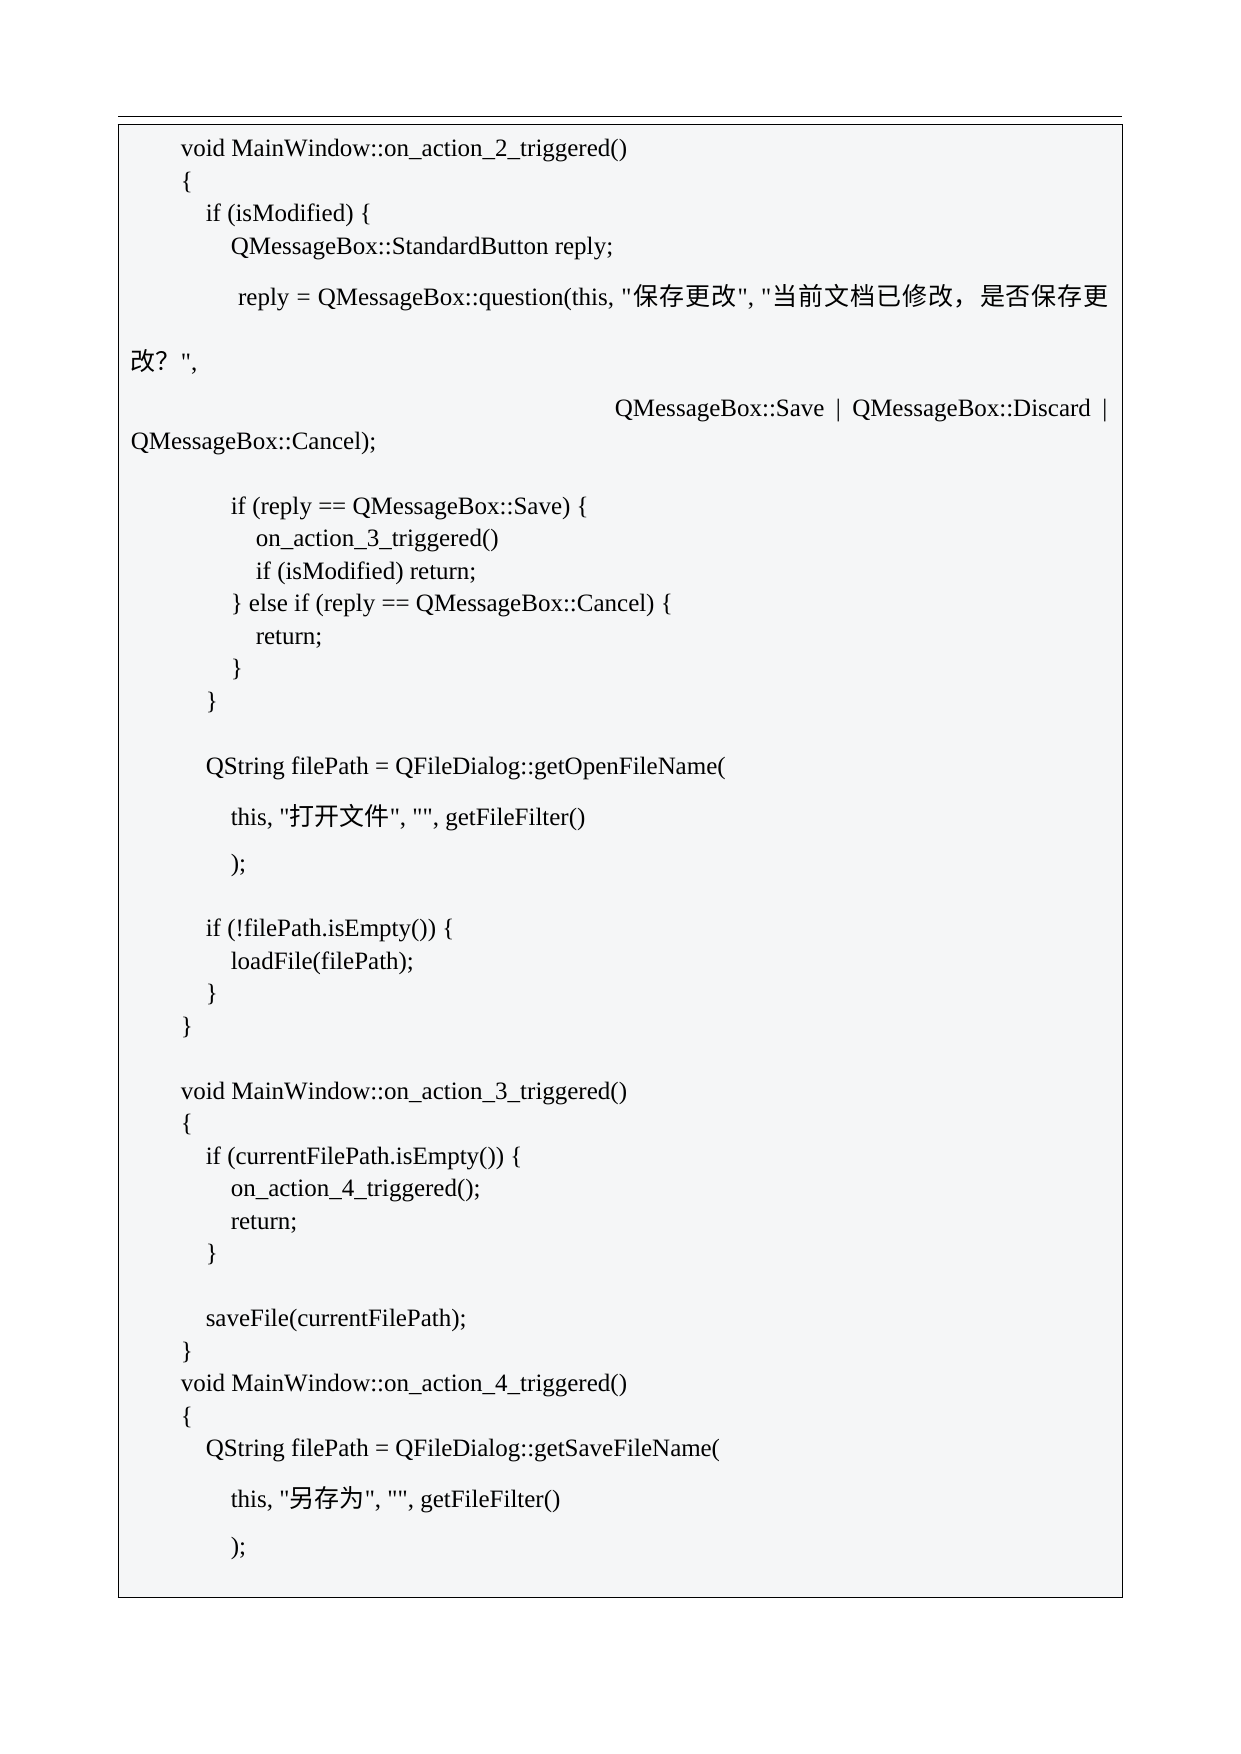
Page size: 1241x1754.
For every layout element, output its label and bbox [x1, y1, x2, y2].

table_header [119, 125, 1122, 1597]
